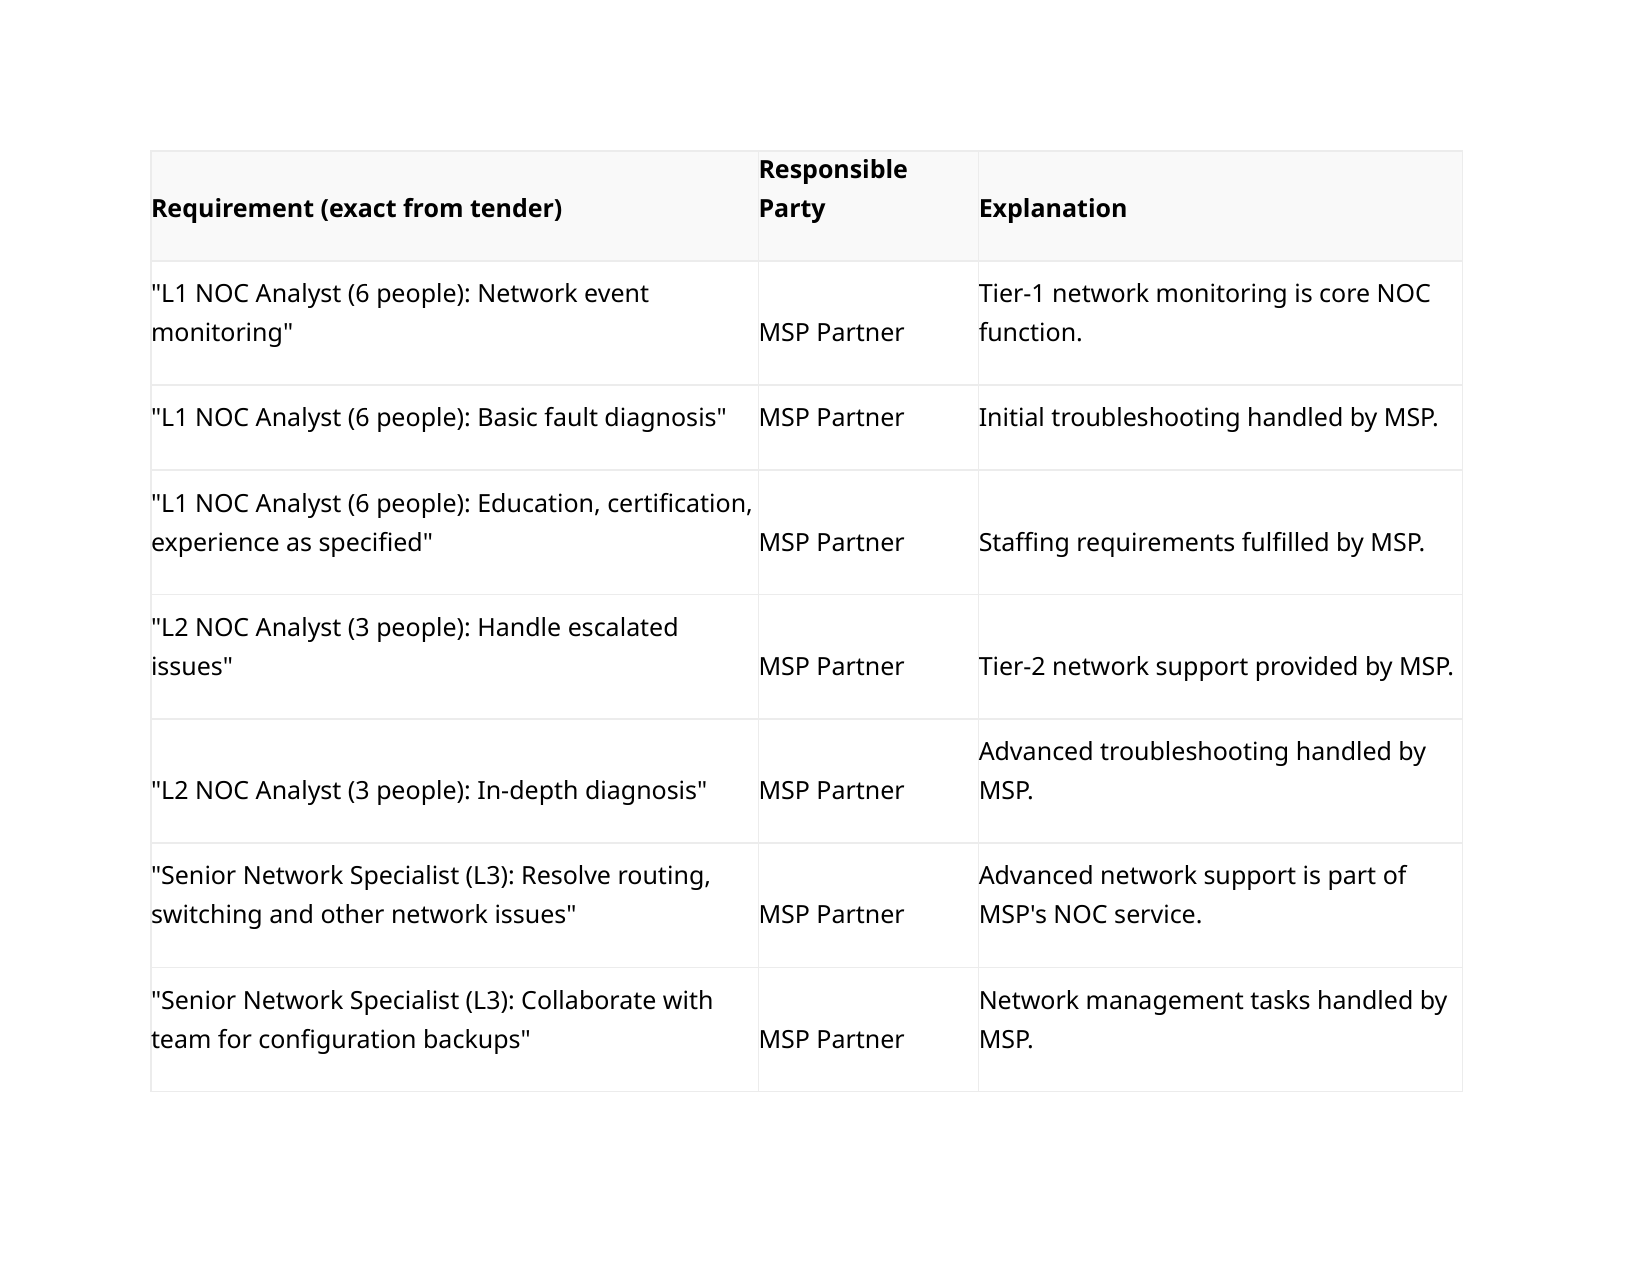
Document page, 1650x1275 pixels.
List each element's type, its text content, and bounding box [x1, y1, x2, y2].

table_cell MSP Partner [759, 262, 978, 384]
table_cell Tier-2 network support provided by MSP. [979, 595, 1462, 718]
table_cell MSP Partner [759, 471, 978, 594]
table_cell MSP Partner [759, 844, 978, 966]
table_cell "L2 NOC Analyst (3 people): Handle escalated issues" [152, 595, 758, 718]
table_cell Initial troubleshooting handled by MSP. [979, 386, 1462, 469]
table_cell "L2 NOC Analyst (3 people): In-depth diagnosis" [152, 720, 758, 842]
table_cell MSP Partner [759, 386, 978, 469]
table_cell Network management tasks handled by MSP. [979, 968, 1462, 1091]
table_header Responsible Party [759, 152, 978, 260]
table_header Explanation [979, 152, 1462, 260]
table_cell "L1 NOC Analyst (6 people): Basic fault diagnosis" [152, 386, 758, 469]
table_cell Advanced troubleshooting handled by MSP. [979, 720, 1462, 842]
table_cell "Senior Network Specialist (L3): Resolve routing, switching and other network issues" [152, 844, 758, 966]
table_cell MSP Partner [759, 720, 978, 842]
table_cell Staffing requirements fulfilled by MSP. [979, 471, 1462, 594]
table_cell Advanced network support is part of MSP's NOC service. [979, 844, 1462, 966]
table_cell MSP Partner [759, 595, 978, 718]
table_cell "Senior Network Specialist (L3): Collaborate with team for configuration backups" [152, 968, 758, 1091]
table_cell "L1 NOC Analyst (6 people): Network event monitoring" [152, 262, 758, 384]
table_cell Tier-1 network monitoring is core NOC function. [979, 262, 1462, 384]
table_header Requirement (exact from tender) [152, 152, 758, 260]
table_cell MSP Partner [759, 968, 978, 1091]
table_cell "L1 NOC Analyst (6 people): Education, certification, experience as specified" [152, 471, 758, 594]
